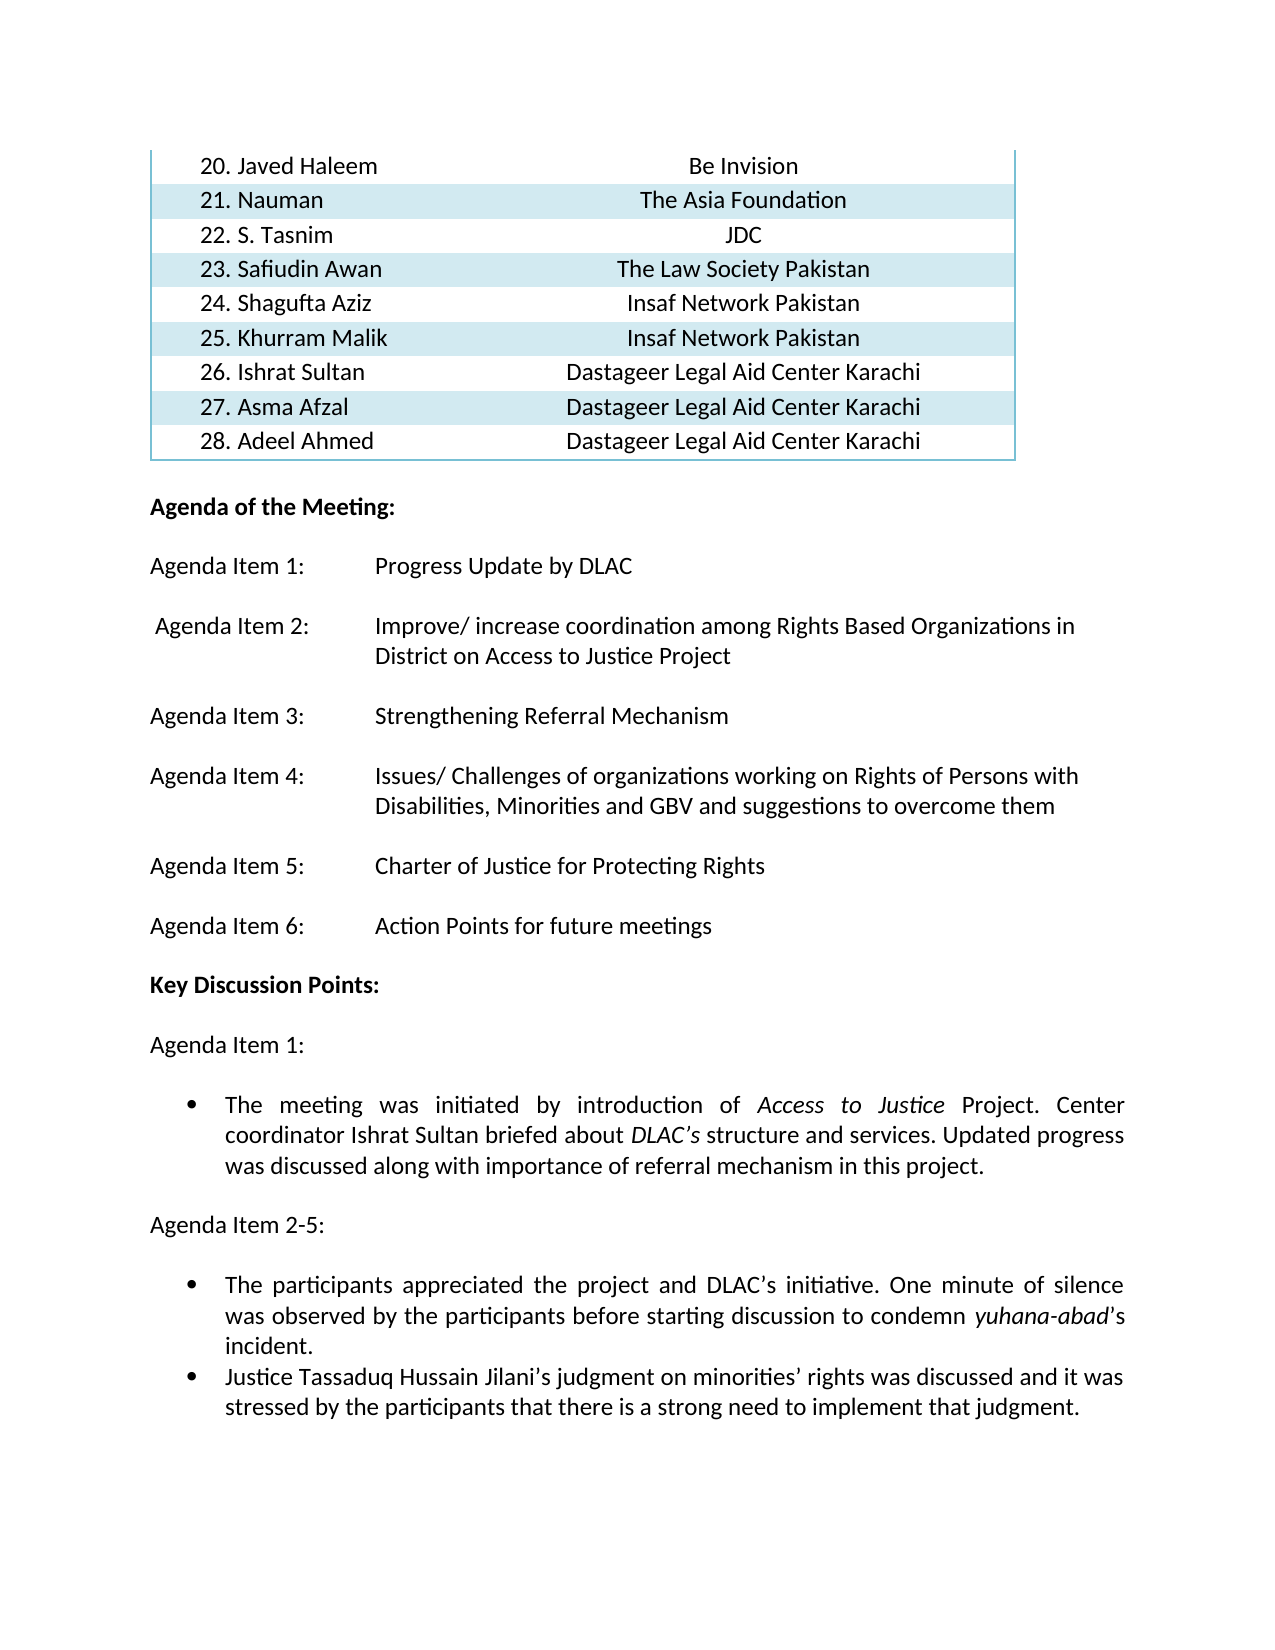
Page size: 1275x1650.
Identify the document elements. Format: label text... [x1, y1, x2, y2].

table_cell Be Invision [472, 150, 1014, 184]
table_cell Khurram Malik [152, 322, 472, 356]
table_cell Ishrat Sultan [152, 356, 472, 391]
table_cell Insaf Network Pakistan [472, 288, 1014, 322]
text Agenda Item 2: Improve/ increase coordination among Rights Based Organizations in District on Access to Justice Project [155, 610, 1125, 671]
table_cell JDC [472, 219, 1014, 253]
text Agenda Item 5: Charter of Justice for Protecting Rights [150, 850, 1125, 881]
table_cell The Law Society Pakistan [472, 253, 1014, 287]
table_cell Dastageer Legal Aid Center Karachi [472, 391, 1014, 425]
text Agenda Item 1: Progress Update by DLAC [150, 550, 1125, 581]
table_cell Dastageer Legal Aid Center Karachi [472, 425, 1014, 459]
list The participants appreciated the project and DLAC’s initiative. One minute of silence was observed by the participants before starting discussion to condemn yuhana-abad’s incident. [187, 1269, 1125, 1361]
text Agenda Item 6: Action Points for future meetings [150, 910, 1125, 940]
table_cell The Asia Foundation [472, 184, 1014, 219]
list The meeting was initiated by introduction of Access to Justice Project. Center coordinator Ishrat Sultan briefed about DLAC’s structure and services. Updated progress was discussed along with importance of referral mechanism in this project. [187, 1089, 1125, 1180]
table_cell S. Tasnim [152, 219, 472, 253]
table_cell Asma Afzal [152, 391, 472, 425]
table_cell Safiudin Awan [152, 253, 472, 287]
list Justice Tassaduq Hussain Jilani’s judgment on minorities’ rights was discussed and it was stressed by the participants that there is a strong need to implement that judgment. [187, 1361, 1125, 1422]
text Agenda Item 3: Strengthening Referral Mechanism [150, 700, 1125, 731]
table_cell Nauman [152, 184, 472, 219]
table_cell Adeel Ahmed [152, 425, 472, 459]
text Agenda of the Meeting: [150, 491, 1125, 521]
table_cell Shagufta Aziz [152, 288, 472, 322]
text Agenda Item 2-5: [150, 1209, 1125, 1240]
text Key Discussion Points: [150, 969, 1125, 1000]
text Agenda Item 4: Issues/ Challenges of organizations working on Rights of Persons with Disabilities, Minorities and GBV and suggestions to overcome them [150, 760, 1125, 821]
table_cell Insaf Network Pakistan [472, 322, 1014, 356]
text Agenda Item 1: [150, 1029, 1125, 1060]
table_cell Javed Haleem [152, 150, 472, 184]
table_cell Dastageer Legal Aid Center Karachi [472, 356, 1014, 391]
